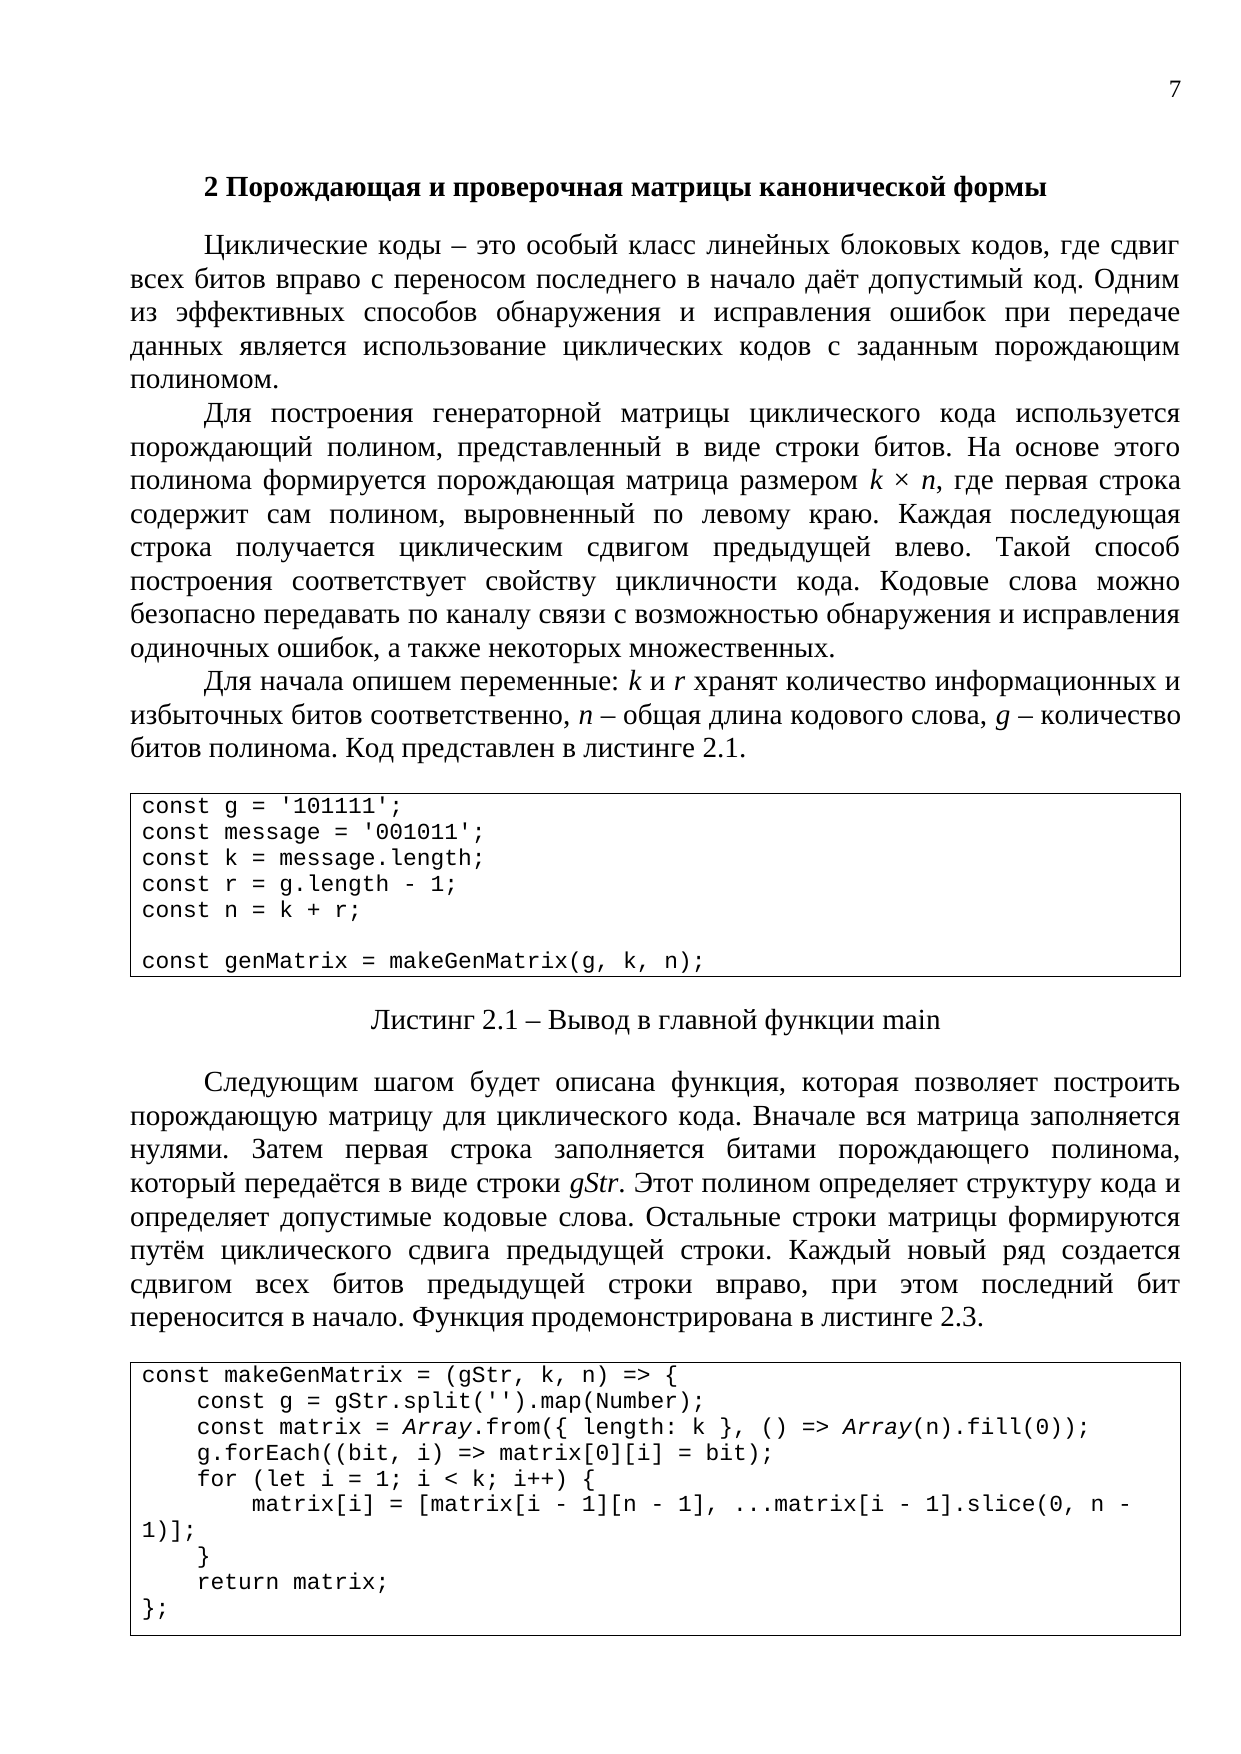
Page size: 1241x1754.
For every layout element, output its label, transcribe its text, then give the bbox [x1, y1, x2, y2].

text Циклические коды – это особый класс линейных блоковых кодов, где сдвиг всех битов вправо с переносом последнего в начало даёт допустимый код. Одним из эффективных способов обнаружения и исправления ошибок при передаче данных является использование циклических кодов с заданным порождающим полиномом. [130, 227, 1181, 395]
text Следующим шагом будет описана функция, которая позволяет построить порождающую матрицу для циклического кода. Вначале вся матрица заполняется нулями. Затем первая строка заполняется битами порождающего полинома, который передаётся в виде строки gStr. Этот полином определяет структуру кода и определяет допустимые кодовые слова. Остальные строки матрицы формируются путём циклического сдвига предыдущей строки. Каждый новый ряд создается сдвигом всех битов предыдущей строки вправо, при этом последний бит переносится в начало. Функция продемонстрирована в листинге 2.3. [130, 1064, 1181, 1333]
text Листинг 2.1 – Вывод в главной функции main [130, 1002, 1181, 1035]
table_header const g = '101111'; const message = '001011'; const k = message.length; const r = g.length - 1; const n = k + r; const genMatrix = makeGenMatrix(g, k, n); [131, 794, 1180, 976]
table_header const makeGenMatrix = (gStr, k, n) => { const g = gStr.split('').map(Number); const matrix = Array.from({ length: k }, () => Array(n).fill(0)); g.forEach((bit, i) => matrix[0][i] = bit); for (let i = 1; i < k; i++) { matrix[i] = [matrix[i - 1][n - 1], ...matrix[i - 1].slice(0, n - 1)]; } return matrix; }; [131, 1363, 1180, 1635]
text Для построения генераторной матрицы циклического кода используется порождающий полином, представленный в виде строки битов. На основе этого полинома формируется порождающая матрица размером k × n, где первая строка содержит сам полином, выровненный по левому краю. Каждая последующая строка получается циклическим сдвигом предыдущей влево. Такой способ построения соответствует свойству цикличности кода. Кодовые слова можно безопасно передавать по каналу связи с возможностью обнаружения и исправления одиночных ошибок, а также некоторых множественных. [130, 395, 1181, 663]
subtitle 2 Порождающая и проверочная матрицы канонической формы [130, 169, 1181, 202]
text Для начала опишем переменные: k и r хранят количество информационных и избыточных битов соответственно, n – общая длина кодового слова, g – количество битов полинома. Код представлен в листинге 2.1. [130, 663, 1181, 764]
